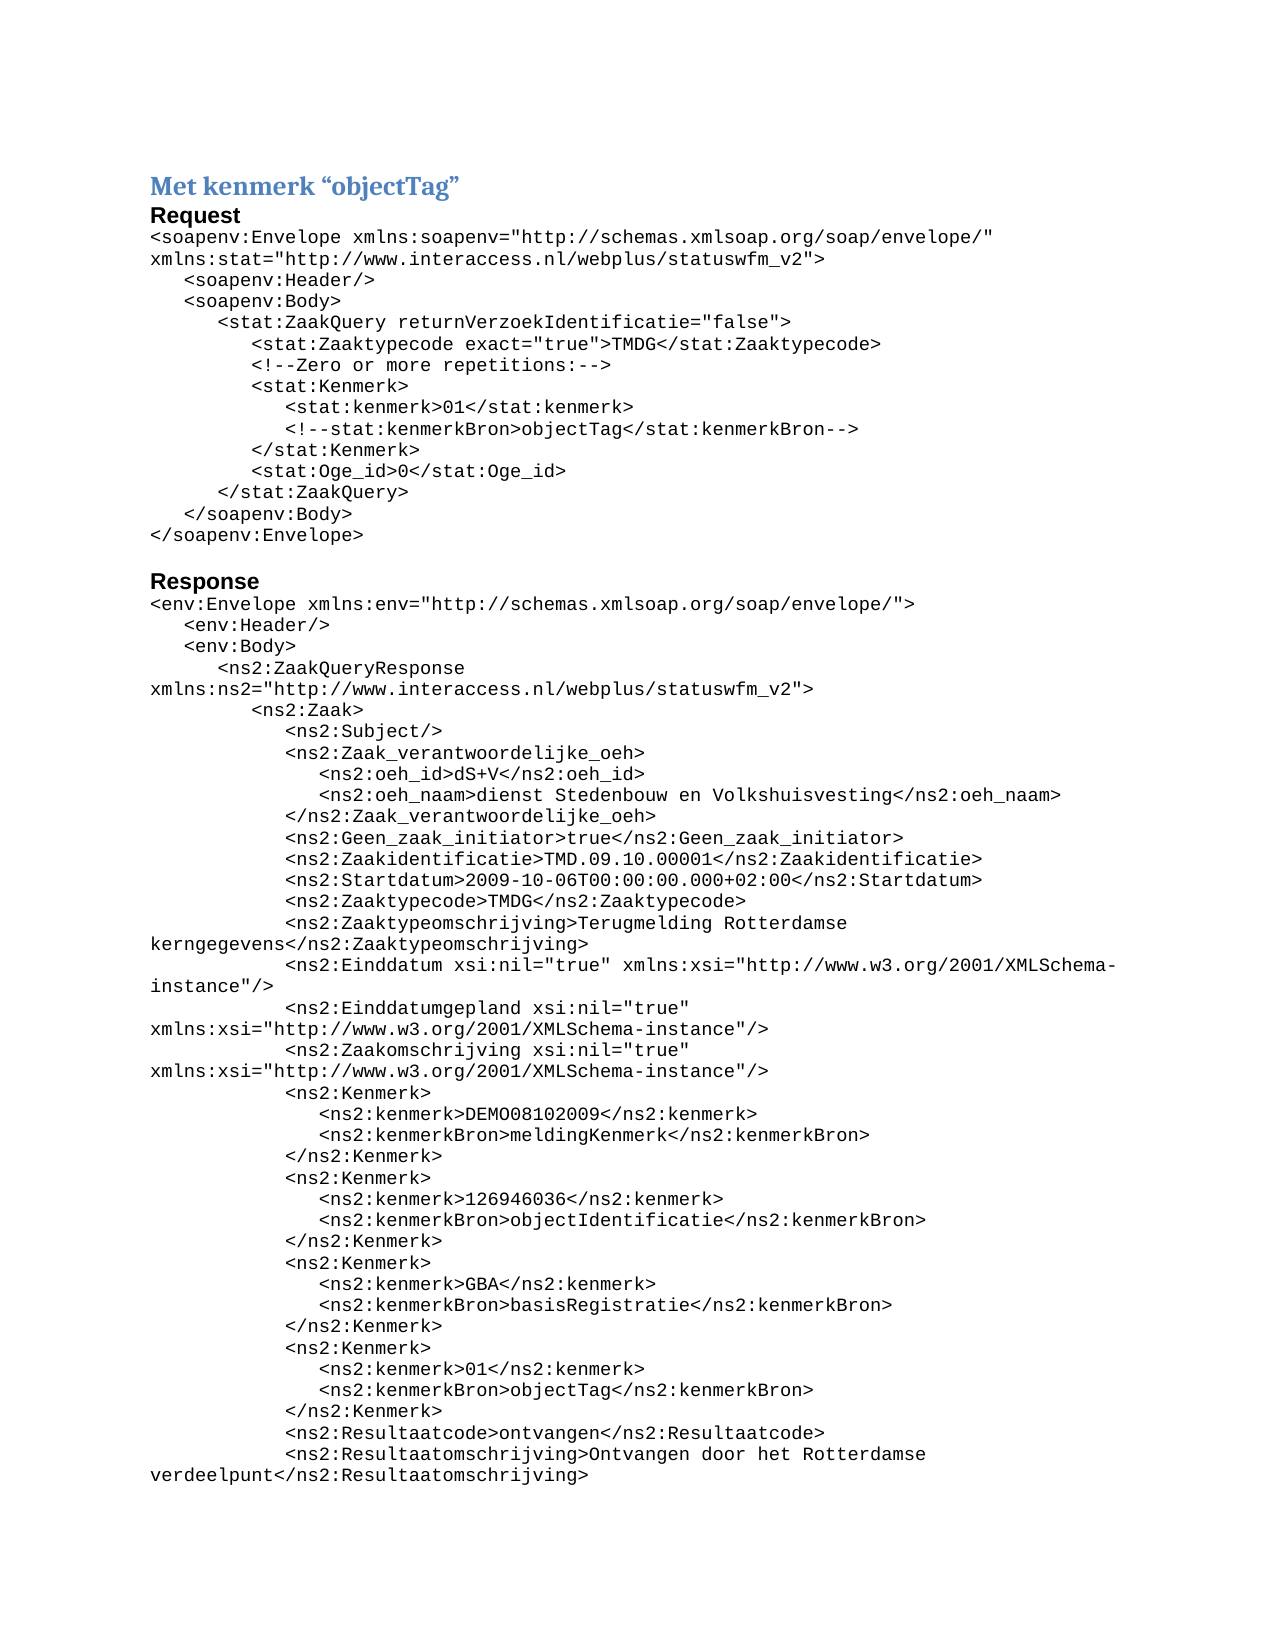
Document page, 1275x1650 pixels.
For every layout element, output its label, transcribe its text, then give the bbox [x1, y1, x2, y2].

text </ns2:Zaak_verantwoordelijke_oeh> [150, 807, 1125, 828]
text Request [150, 202, 1125, 228]
text Response [150, 568, 1125, 595]
text <ns2:kenmerkBron>objectIdentificatie</ns2:kenmerkBron> [150, 1211, 1125, 1232]
text <ns2:Zaak_verantwoordelijke_oeh> [150, 743, 1125, 765]
text <stat:Zaaktypecode exact="true">TMDG</stat:Zaaktypecode> [150, 334, 1125, 356]
text <ns2:Zaak> [150, 701, 1125, 722]
text <env:Body> [150, 637, 1125, 658]
text <ns2:Kenmerk> [150, 1083, 1125, 1105]
text <ns2:Einddatumgepland xsi:nil="true" xmlns:xsi="http://www.w3.org/2001/XMLSchema-instance"/> [150, 998, 1125, 1041]
text <ns2:Geen_zaak_initiator>true</ns2:Geen_zaak_initiator> [150, 828, 1125, 850]
text <stat:kenmerk>01</stat:kenmerk> [150, 398, 1125, 419]
text <ns2:kenmerk>DEMO08102009</ns2:kenmerk> [150, 1105, 1125, 1126]
text <env:Header/> [150, 616, 1125, 637]
text <!--stat:kenmerkBron>objectTag</stat:kenmerkBron--> [150, 419, 1125, 441]
text <stat:ZaakQuery returnVerzoekIdentificatie="false"> [150, 313, 1125, 334]
text <ns2:Resultaatomschrijving>Ontvangen door het Rotterdamse verdeelpunt</ns2:Resultaatomschrijving> [150, 1445, 1125, 1487]
text <ns2:ZaakQueryResponse xmlns:ns2="http://www.interaccess.nl/webplus/statuswfm_v2"> [150, 658, 1125, 701]
text <ns2:Einddatum xsi:nil="true" xmlns:xsi="http://www.w3.org/2001/XMLSchema-instance"/> [150, 956, 1125, 998]
text <ns2:oeh_naam>dienst Stedenbouw en Volkshuisvesting</ns2:oeh_naam> [150, 786, 1125, 807]
text <ns2:kenmerkBron>meldingKenmerk</ns2:kenmerkBron> [150, 1126, 1125, 1147]
text <stat:Oge_id>0</stat:Oge_id> [150, 462, 1125, 483]
text <ns2:Startdatum>2009-10-06T00:00:00.000+02:00</ns2:Startdatum> [150, 871, 1125, 892]
text <ns2:Zaakomschrijving xsi:nil="true" xmlns:xsi="http://www.w3.org/2001/XMLSchema-instance"/> [150, 1041, 1125, 1083]
text </ns2:Kenmerk> [150, 1147, 1125, 1168]
text <ns2:kenmerkBron>basisRegistratie</ns2:kenmerkBron> [150, 1296, 1125, 1317]
text <soapenv:Body> [150, 292, 1125, 313]
text <ns2:Zaaktypeomschrijving>Terugmelding Rotterdamse kerngegevens</ns2:Zaaktypeomschrijving> [150, 913, 1125, 956]
text </stat:Kenmerk> [150, 441, 1125, 462]
text <ns2:oeh_id>dS+V</ns2:oeh_id> [150, 765, 1125, 786]
text <ns2:Kenmerk> [150, 1253, 1125, 1275]
text <ns2:kenmerk>01</ns2:kenmerk> [150, 1360, 1125, 1381]
text </ns2:Kenmerk> [150, 1402, 1125, 1423]
text </soapenv:Envelope> [150, 526, 1125, 547]
text </ns2:Kenmerk> [150, 1232, 1125, 1253]
subtitle Met kenmerk “objectTag” [150, 171, 1125, 202]
text <ns2:Zaakidentificatie>TMD.09.10.00001</ns2:Zaakidentificatie> [150, 850, 1125, 871]
text <ns2:kenmerk>126946036</ns2:kenmerk> [150, 1190, 1125, 1211]
text <!--Zero or more repetitions:--> [150, 356, 1125, 377]
text <ns2:Kenmerk> [150, 1338, 1125, 1360]
text </ns2:Kenmerk> [150, 1317, 1125, 1338]
text <ns2:Zaaktypecode>TMDG</ns2:Zaaktypecode> [150, 892, 1125, 913]
text </stat:ZaakQuery> [150, 483, 1125, 504]
text <ns2:Kenmerk> [150, 1168, 1125, 1190]
text <ns2:kenmerkBron>objectTag</ns2:kenmerkBron> [150, 1381, 1125, 1402]
text </soapenv:Body> [150, 504, 1125, 526]
text <ns2:kenmerk>GBA</ns2:kenmerk> [150, 1275, 1125, 1296]
text <stat:Kenmerk> [150, 377, 1125, 398]
text <ns2:Subject/> [150, 722, 1125, 743]
text <env:Envelope xmlns:env="http://schemas.xmlsoap.org/soap/envelope/"> [150, 595, 1125, 616]
text <soapenv:Header/> [150, 271, 1125, 292]
text <soapenv:Envelope xmlns:soapenv="http://schemas.xmlsoap.org/soap/envelope/" xmlns:stat="http://www.interaccess.nl/webplus/statuswfm_v2"> [150, 228, 1125, 271]
text <ns2:Resultaatcode>ontvangen</ns2:Resultaatcode> [150, 1423, 1125, 1445]
